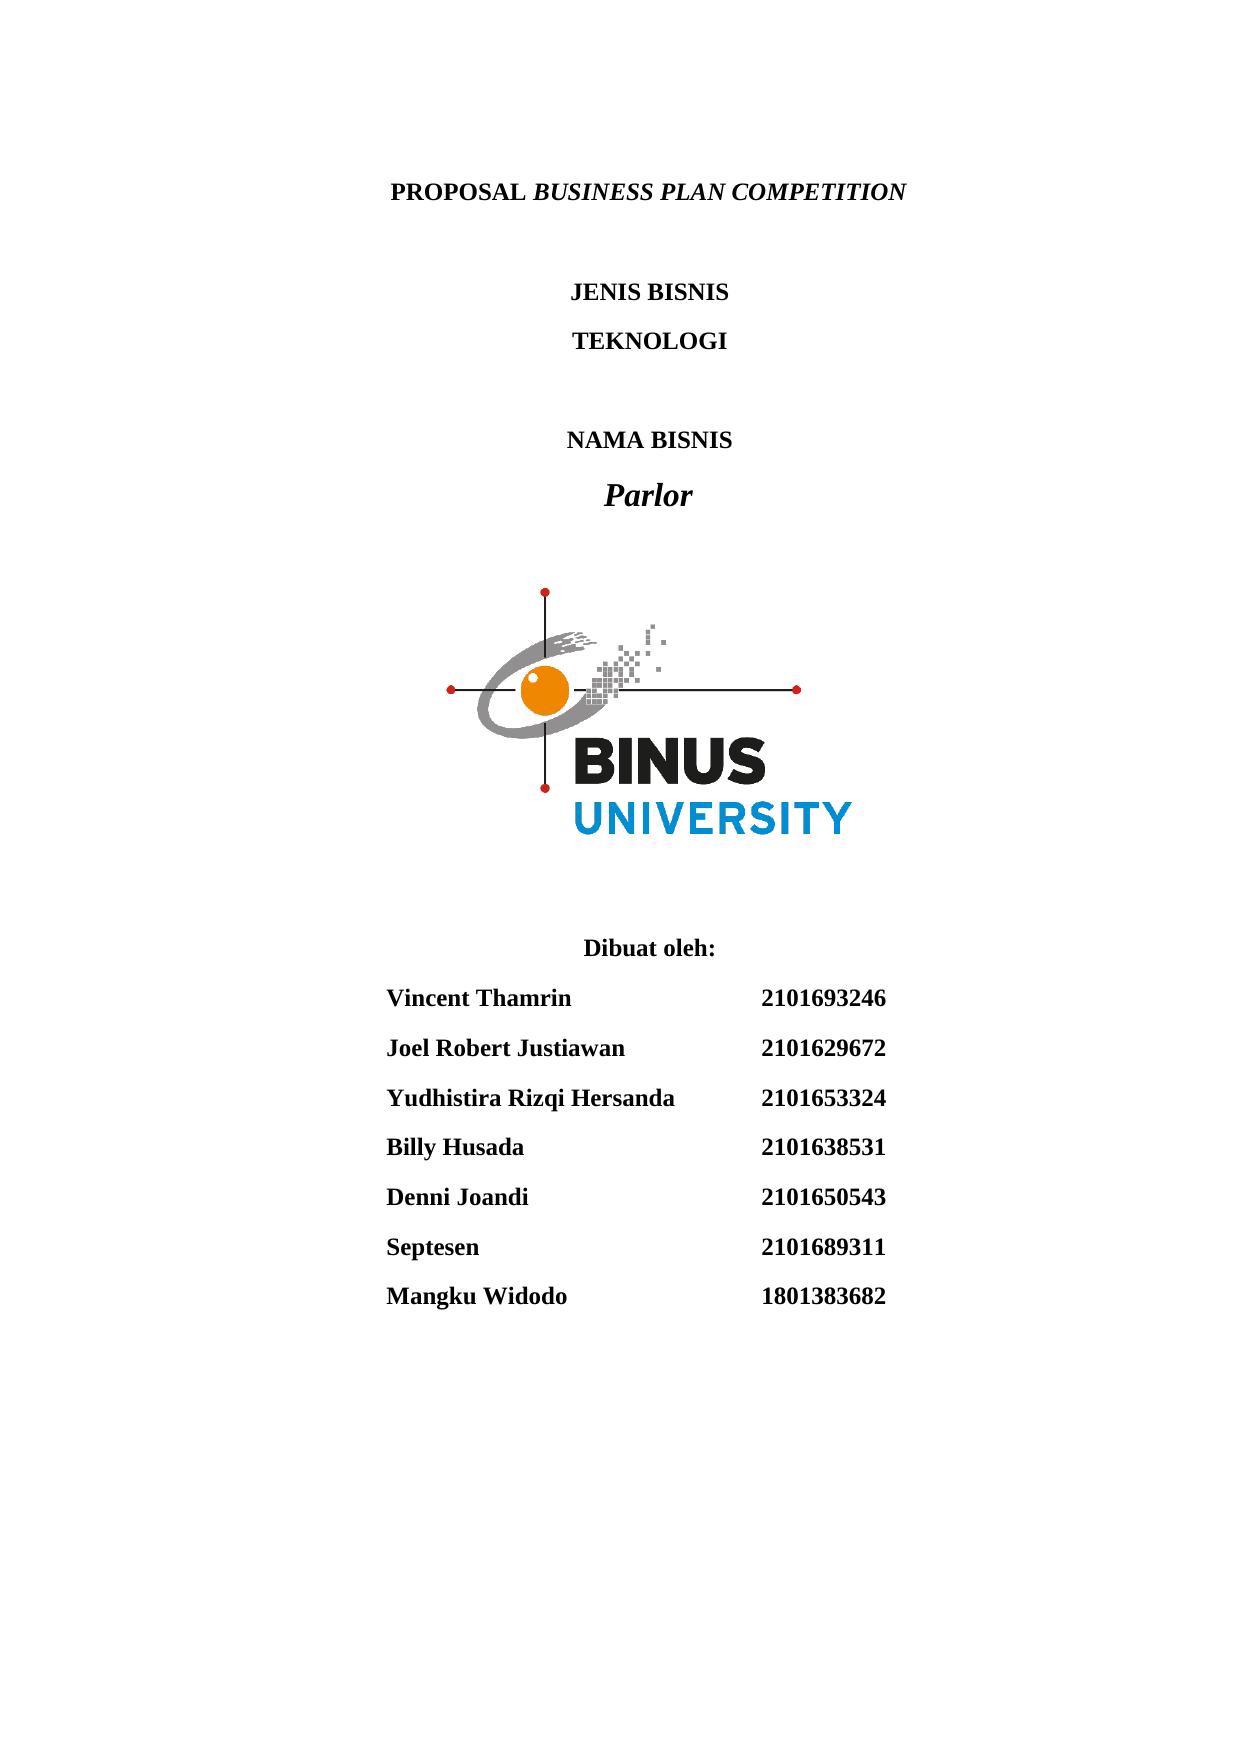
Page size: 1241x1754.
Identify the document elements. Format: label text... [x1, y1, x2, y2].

text NAMA BISNIS [236, 426, 1063, 454]
text Parlor [236, 475, 1063, 514]
text Yudhistira Rizqi Hersanda 2101653324 [311, 1083, 1063, 1111]
text Billy Husada 2101638531 [311, 1132, 1063, 1161]
text Denni Joandi 2101650543 [311, 1182, 1063, 1211]
text TEKNOLOGI [236, 326, 1063, 355]
text Vincent Thamrin 2101693246 [386, 983, 1063, 1012]
text JENIS BISNIS [236, 277, 1063, 305]
text Septesen 2101689311 [311, 1232, 1063, 1260]
text PROPOSAL BUSINESS PLAN COMPETITION [236, 177, 1063, 206]
text Joel Robert Justiawan 2101629672 [311, 1033, 1063, 1062]
text Mangku Widodo 1801383682 [311, 1281, 1063, 1310]
text Dibuat oleh: [236, 933, 1063, 962]
picture [442, 583, 857, 839]
